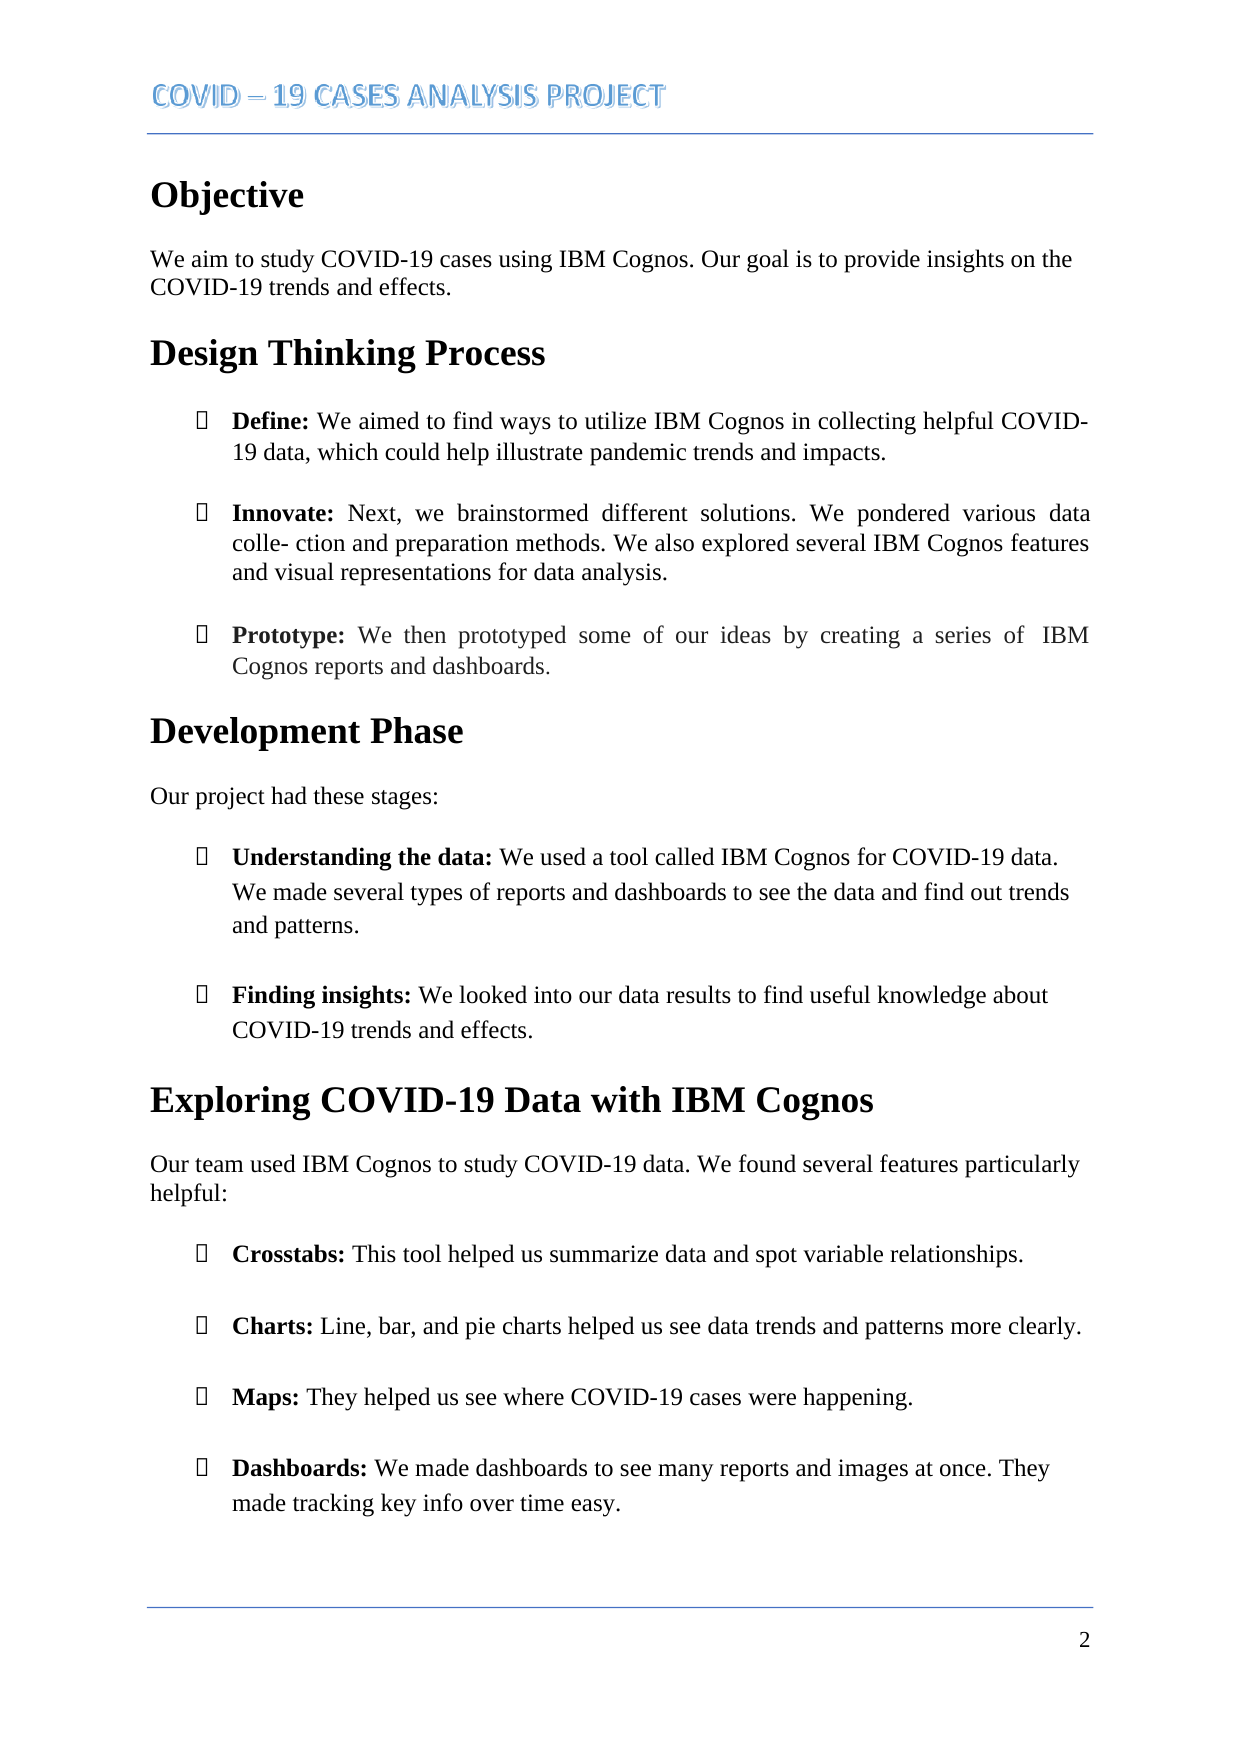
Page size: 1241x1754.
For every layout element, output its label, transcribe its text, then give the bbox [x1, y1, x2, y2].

text Our project had these stages: [150, 781, 1103, 810]
list Crosstabs: This tool helped us summarize data and spot variable relationships. [194, 1236, 1103, 1270]
list Charts: Line, bar, and pie charts helped us see data trends and patterns more clearly. [194, 1307, 1103, 1341]
list Finding insights: We looked into our data results to find useful knowledge about COVID-19 trends and effects. [194, 976, 1048, 1043]
picture [150, 83, 667, 110]
list Understanding the data: We used a tool called IBM Cognos for COVID-19 data. We made several types of reports and dashboards to see the data and find out trends and patterns. [194, 839, 1070, 939]
list Prototype: We then prototyped some of our ideas by creating a series of IBM Cognos reports and dashboards. [194, 617, 1090, 680]
list Dashboards: We made dashboards to see many reports and images at once. They made tracking key info over time easy. [194, 1450, 1051, 1517]
list Innovate: Next, we brainstormed different solutions. We pondered various data colle- ction and preparation methods. We also explored several IBM Cognos features and visual representations for data analysis. [194, 494, 1091, 586]
list Maps: They helped us see where COVID-19 cases were happening. [194, 1379, 1103, 1413]
subtitle Development Phase [150, 709, 1103, 752]
subtitle Exploring COVID-19 Data with IBM Cognos [150, 1077, 1103, 1120]
list Define: We aimed to find ways to utilize IBM Cognos in collecting helpful COVID- 19 data, which could help illustrate pandemic trends and impacts. [194, 403, 1090, 465]
subtitle Design Thinking Process [150, 330, 1103, 373]
text We aim to study COVID-19 cases using IBM Cognos. Our goal is to provide insights on the COVID-19 trends and effects. [150, 244, 1073, 301]
text Our team used IBM Cognos to study COVID-19 data. We found several features particularly helpful: [150, 1149, 1082, 1207]
